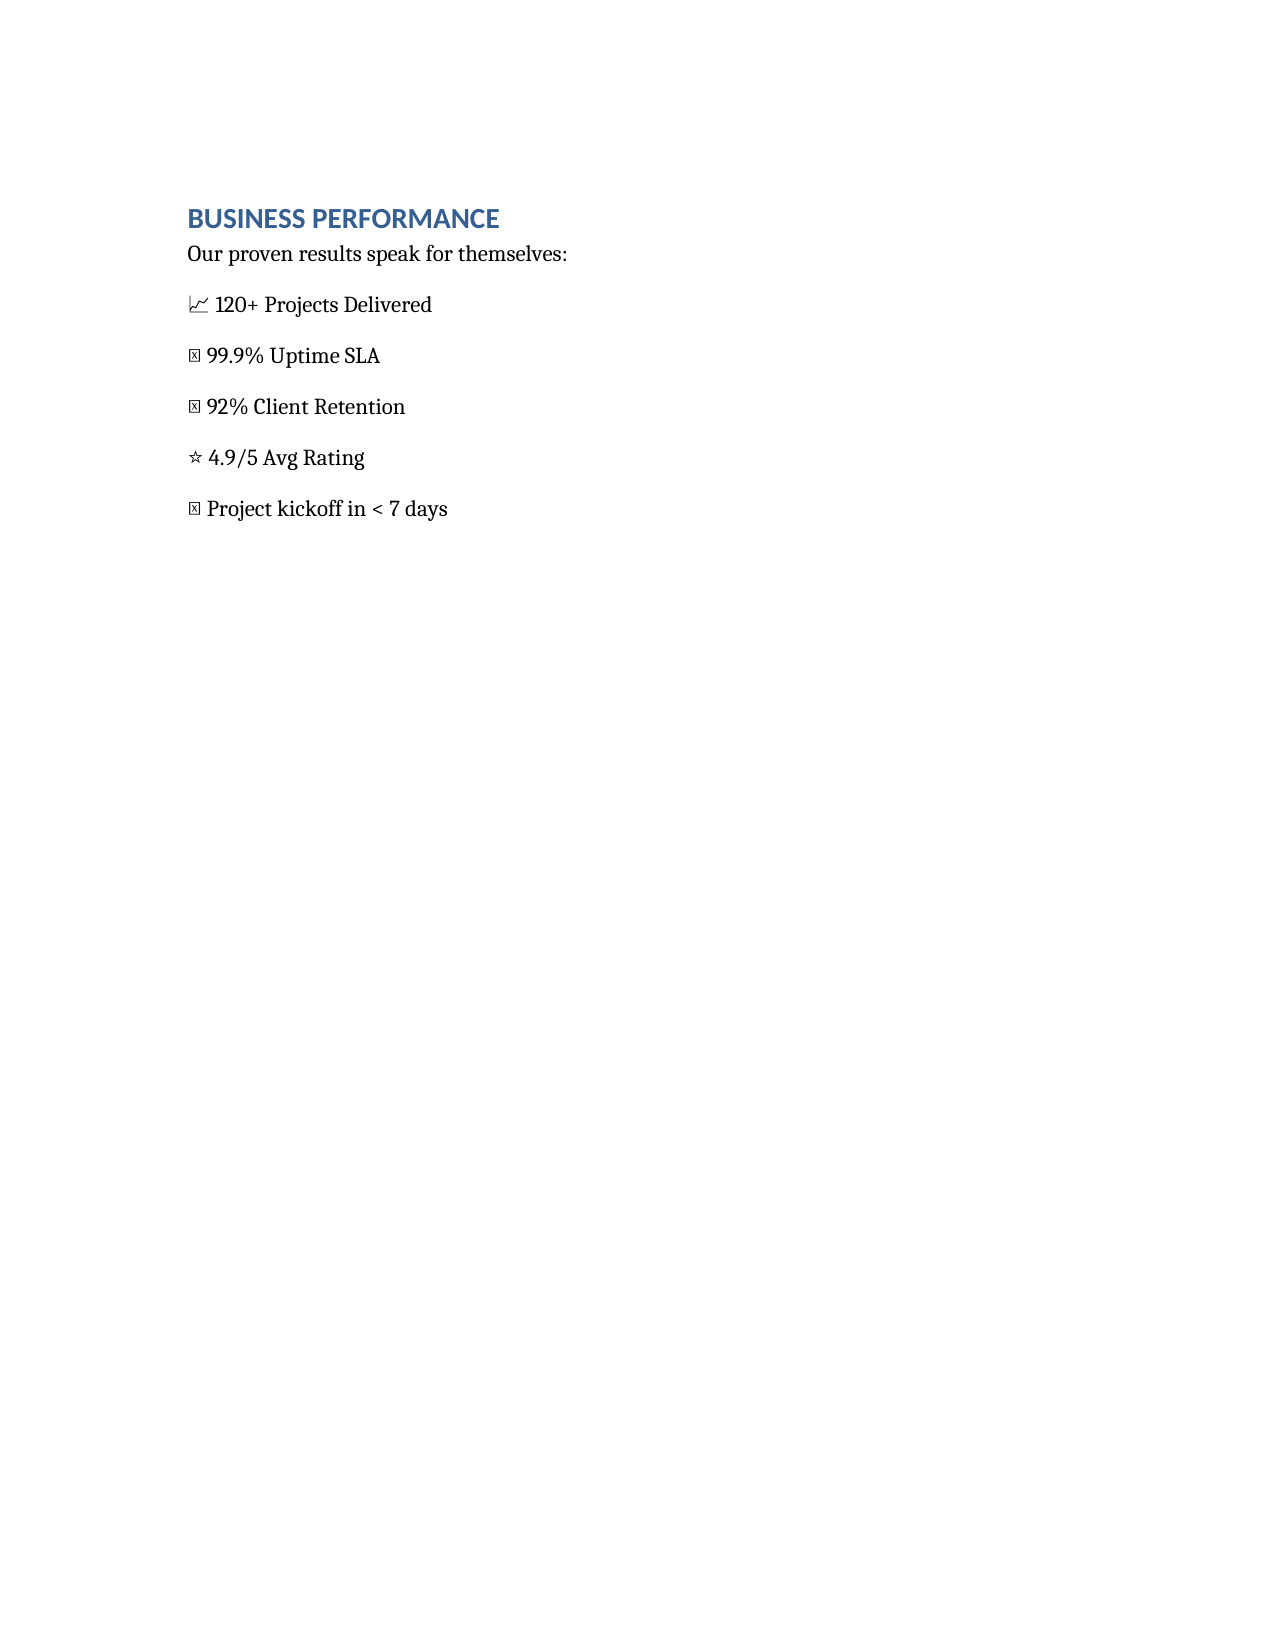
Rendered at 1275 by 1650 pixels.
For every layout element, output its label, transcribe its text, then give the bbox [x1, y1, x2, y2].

text 🤝 92% Client Retention [187, 394, 1087, 420]
text 💡 99.9% Uptime SLA [187, 343, 1087, 369]
text Our proven results speak for themselves: [187, 241, 1087, 267]
text ⭐ 4.9/5 Avg Rating [187, 445, 1087, 471]
text 🚀 Project kickoff in < 7 days [187, 496, 1087, 522]
subtitle BUSINESS PERFORMANCE [187, 200, 1087, 236]
text 📈 120+ Projects Delivered [187, 292, 1087, 318]
